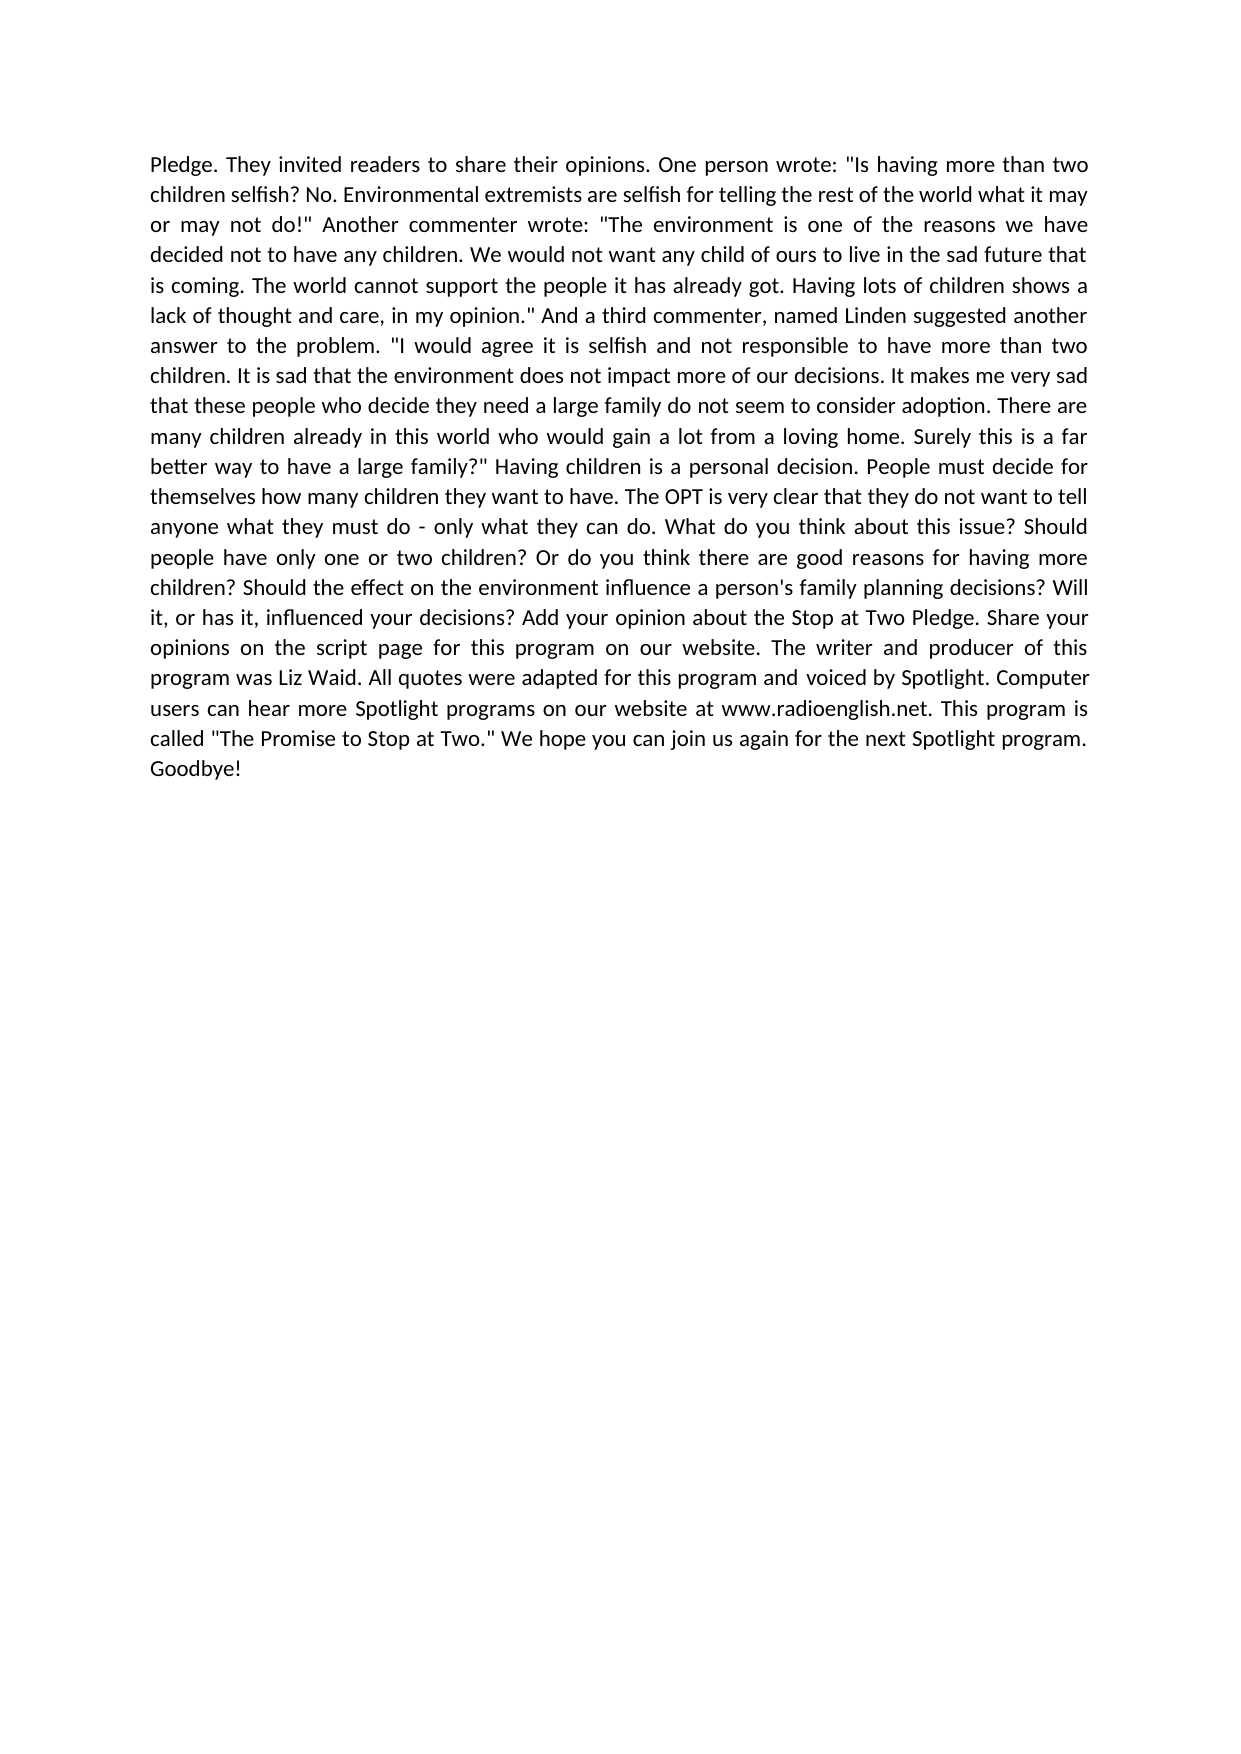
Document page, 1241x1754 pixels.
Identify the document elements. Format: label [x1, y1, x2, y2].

text [150, 150, 1090, 782]
